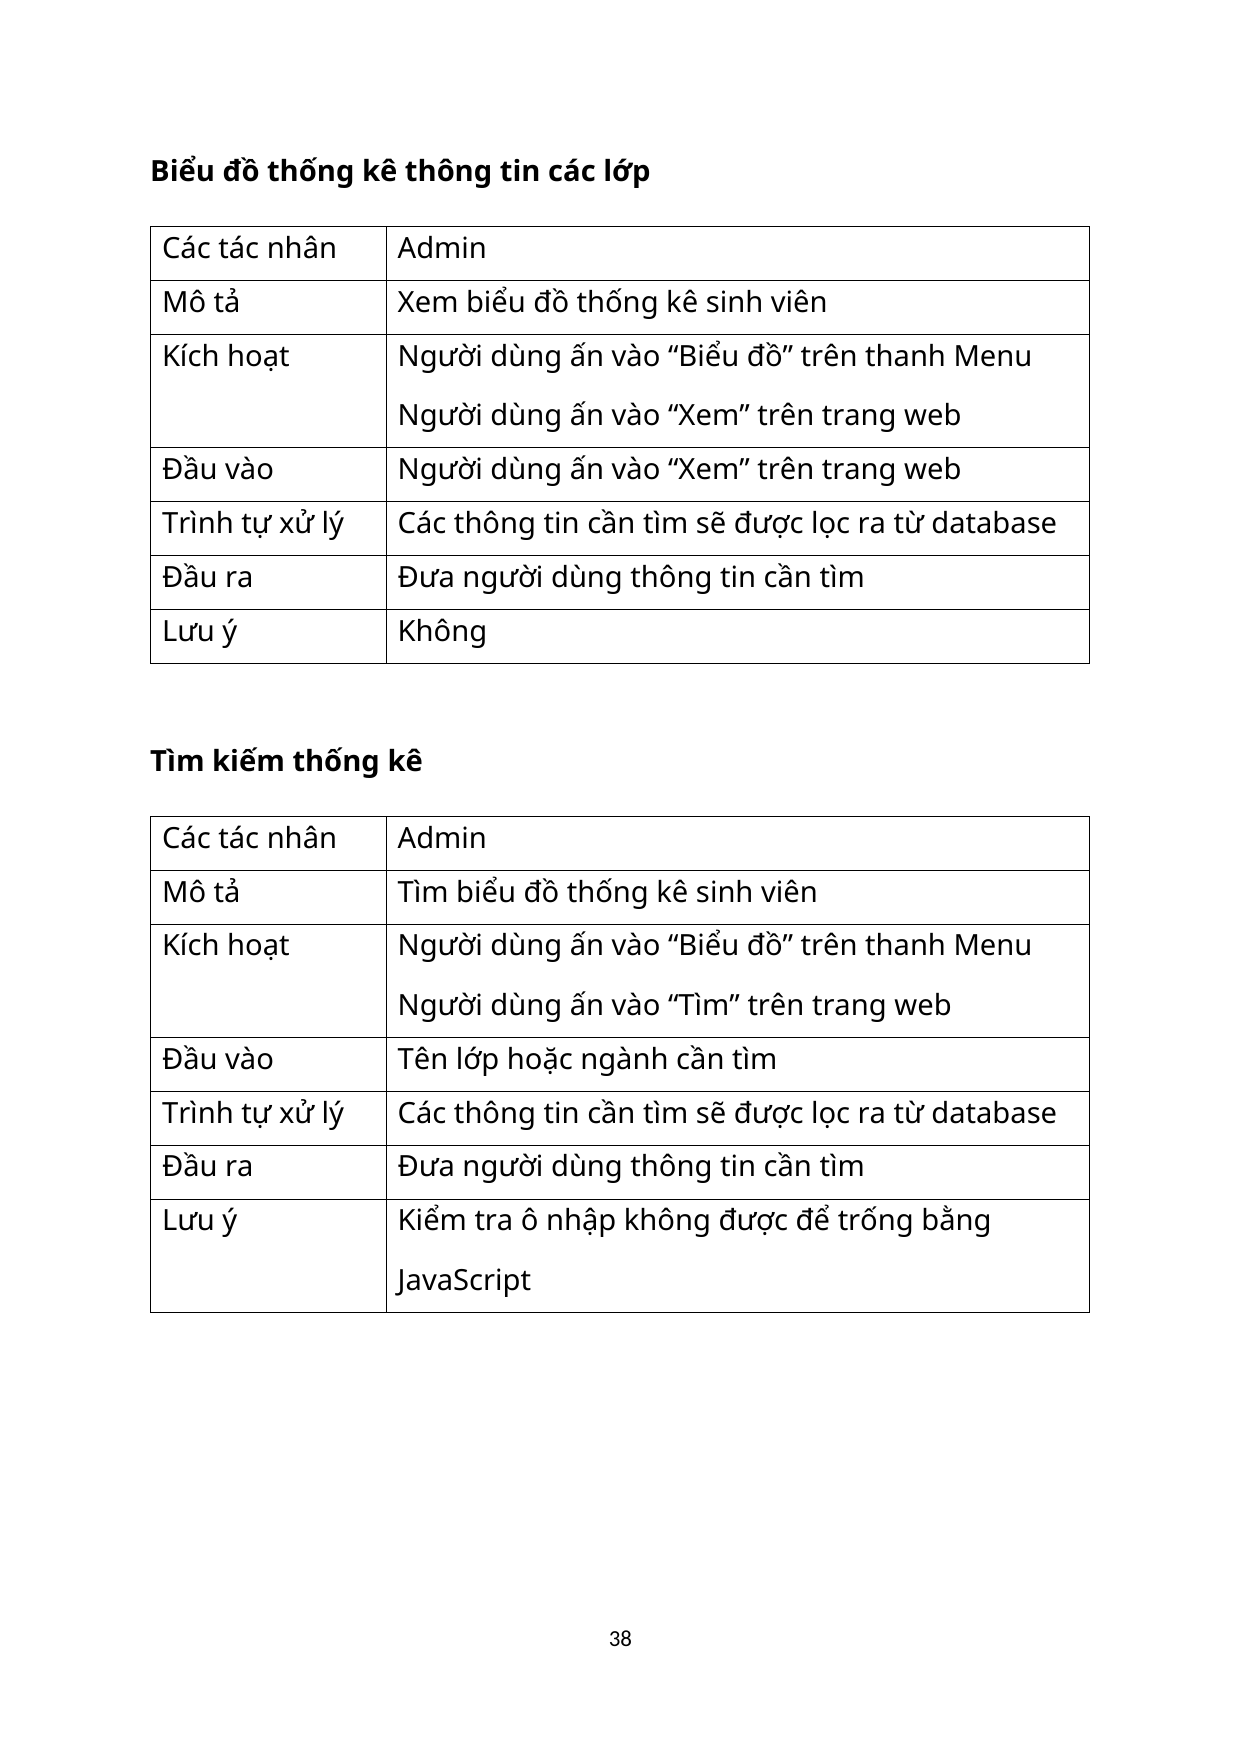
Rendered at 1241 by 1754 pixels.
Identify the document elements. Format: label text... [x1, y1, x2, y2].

table_header Các tác nhân [151, 227, 386, 280]
table_cell Đưa người dùng thông tin cần tìm [387, 1146, 1089, 1198]
table_header Admin [387, 817, 1089, 870]
table_cell Không [387, 610, 1089, 663]
table_cell Kích hoạt [151, 925, 386, 1037]
table_cell Đầu vào [151, 448, 386, 501]
table_cell Người dùng ấn vào “Biểu đồ” trên thanh Menu Người dùng ấn vào “Xem” trên trang web [387, 335, 1089, 447]
table_cell Người dùng ấn vào “Biểu đồ” trên thanh Menu Người dùng ấn vào “Tìm” trên trang web [387, 925, 1089, 1037]
table_cell Đầu ra [151, 1146, 386, 1198]
table_header Các tác nhân [151, 817, 386, 870]
text Biểu đồ thống kê thông tin các lớp [150, 150, 1090, 190]
table_cell Đầu ra [151, 556, 386, 609]
table_cell Người dùng ấn vào “Xem” trên trang web [387, 448, 1089, 501]
table_cell Xem biểu đồ thống kê sinh viên [387, 281, 1089, 334]
table_cell Tên lớp hoặc ngành cần tìm [387, 1038, 1089, 1091]
table_cell Tìm biểu đồ thống kê sinh viên [387, 871, 1089, 924]
table_cell Đầu vào [151, 1038, 386, 1091]
table_cell Các thông tin cần tìm sẽ được lọc ra từ database [387, 1092, 1089, 1145]
table_cell Mô tả [151, 871, 386, 924]
table_cell Lưu ý [151, 610, 386, 663]
table_cell Kiểm tra ô nhập không được để trống bằng JavaScript [387, 1200, 1089, 1312]
text Tìm kiếm thống kê [150, 740, 1090, 779]
table_cell Đưa người dùng thông tin cần tìm [387, 556, 1089, 609]
table_header Admin [387, 227, 1089, 280]
table_cell Mô tả [151, 281, 386, 334]
table_cell Trình tự xử lý [151, 502, 386, 555]
table_cell Trình tự xử lý [151, 1092, 386, 1145]
table_cell Các thông tin cần tìm sẽ được lọc ra từ database [387, 502, 1089, 555]
table_cell Kích hoạt [151, 335, 386, 447]
table_cell Lưu ý [151, 1200, 386, 1312]
